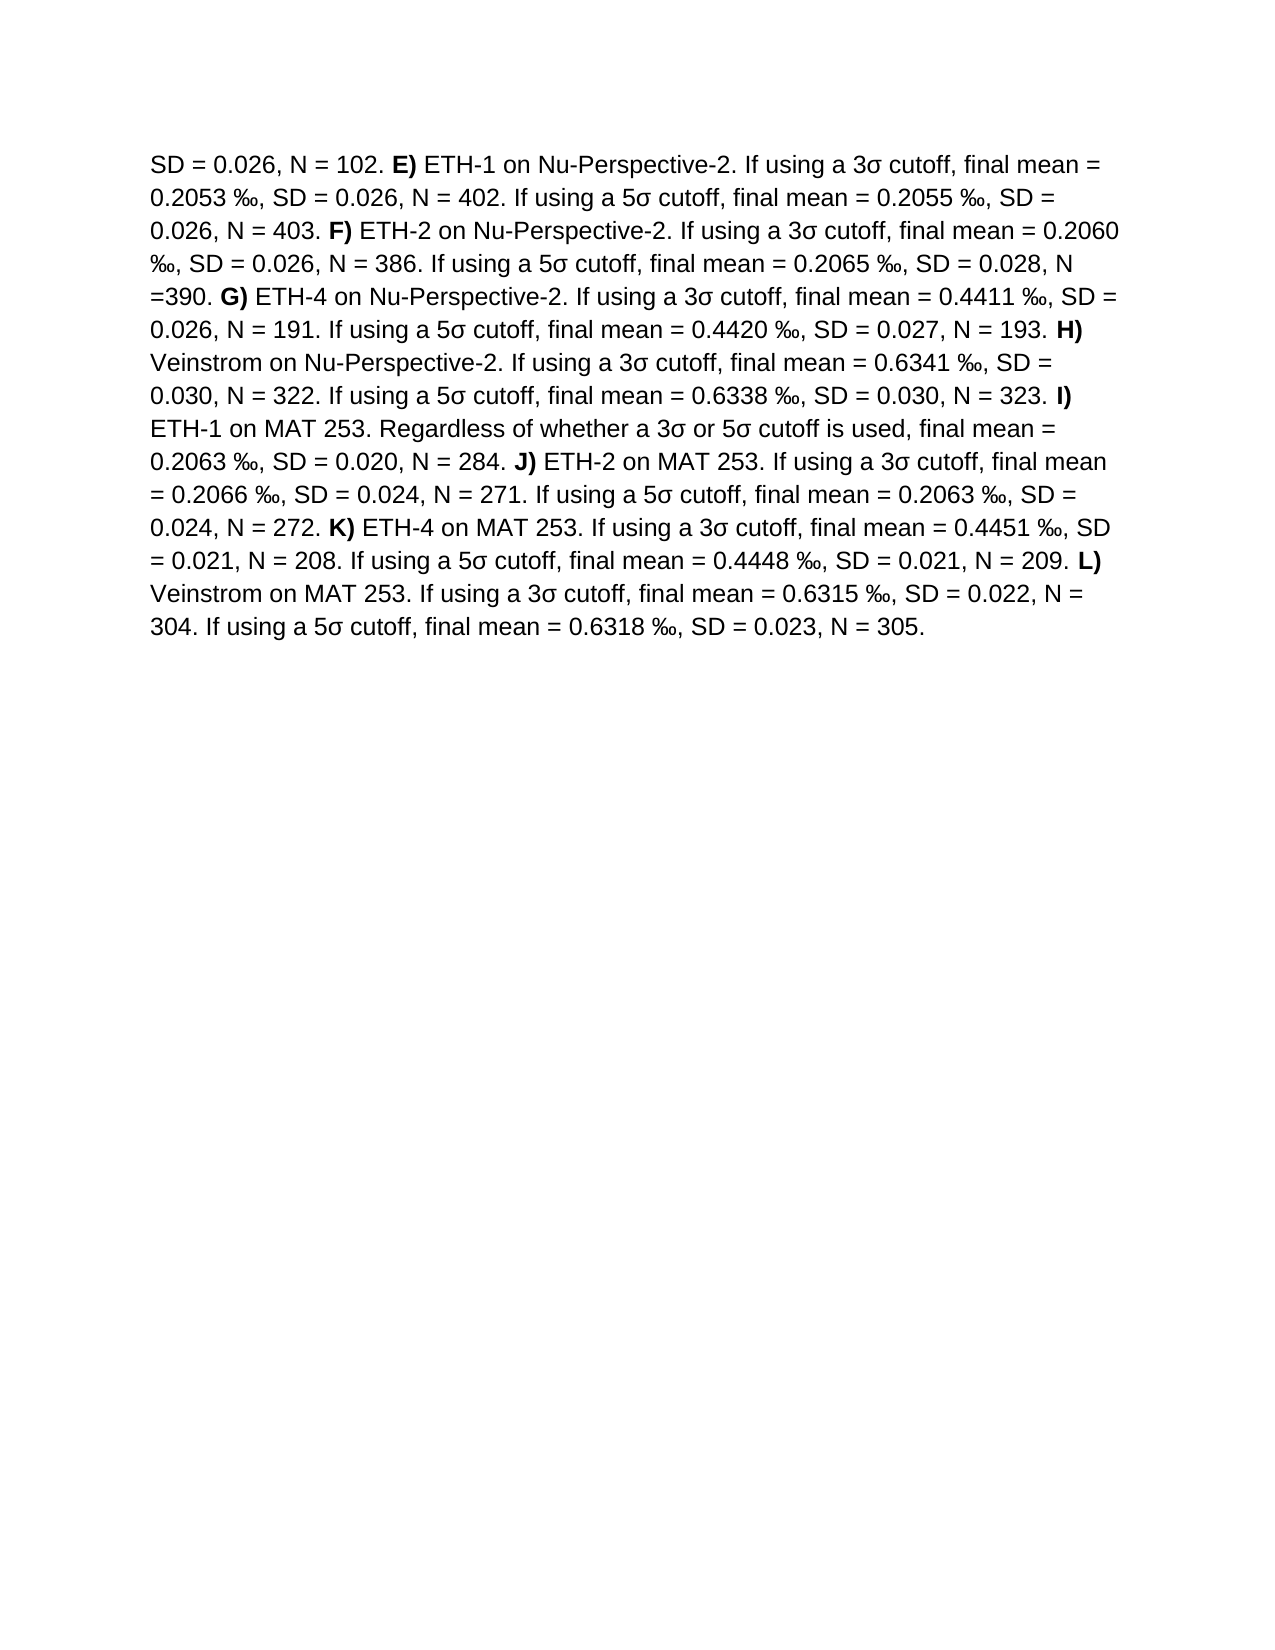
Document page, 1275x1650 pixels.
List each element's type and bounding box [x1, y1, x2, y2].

text [150, 150, 1125, 641]
